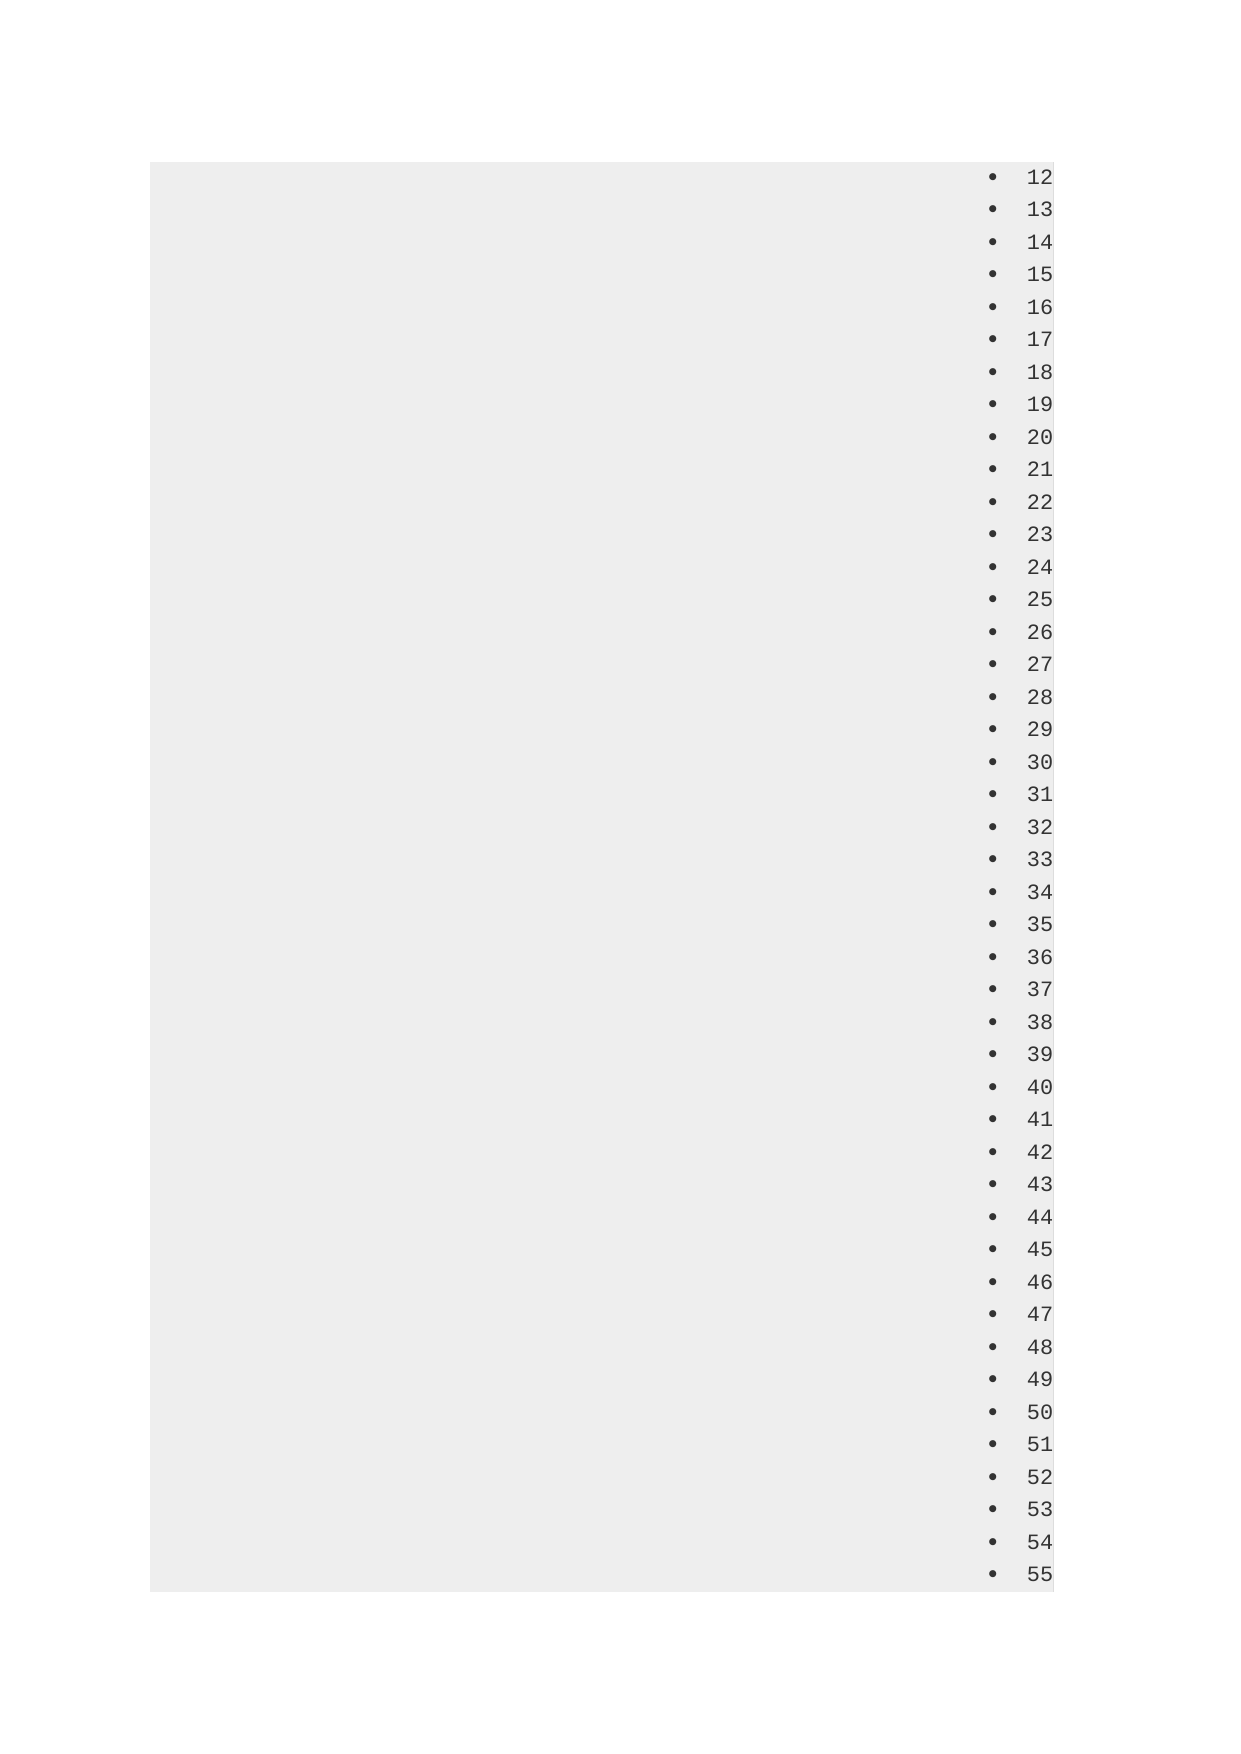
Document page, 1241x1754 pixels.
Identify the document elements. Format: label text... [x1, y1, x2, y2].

list 21 [150, 454, 1053, 487]
list 15 [150, 259, 1053, 292]
list 25 [150, 584, 1053, 617]
list 24 [150, 552, 1053, 584]
list 35 [150, 909, 1053, 942]
list 28 [150, 682, 1053, 714]
list 14 [150, 227, 1053, 259]
list 46 [150, 1267, 1053, 1299]
list 37 [150, 974, 1053, 1007]
list 18 [150, 357, 1053, 389]
list 42 [150, 1137, 1053, 1169]
list 16 [150, 292, 1053, 324]
list 45 [150, 1234, 1053, 1267]
list 39 [150, 1039, 1053, 1072]
list 33 [150, 844, 1053, 877]
list 49 [150, 1364, 1053, 1397]
list 52 [150, 1462, 1053, 1494]
list 44 [150, 1202, 1053, 1234]
list 26 [150, 617, 1053, 649]
list 34 [150, 877, 1053, 909]
list 29 [150, 714, 1053, 747]
list 41 [150, 1104, 1053, 1137]
list 48 [150, 1332, 1053, 1364]
list 27 [150, 649, 1053, 682]
list 12 [150, 162, 1053, 194]
list 30 [150, 747, 1053, 779]
list 40 [150, 1072, 1053, 1104]
list 17 [150, 324, 1053, 357]
list 31 [150, 779, 1053, 812]
list 51 [150, 1429, 1053, 1462]
list 23 [150, 519, 1053, 552]
list 19 [150, 389, 1053, 422]
list 32 [150, 812, 1053, 844]
list 47 [150, 1299, 1053, 1332]
list 53 [150, 1494, 1053, 1527]
list 36 [150, 942, 1053, 974]
list 22 [150, 487, 1053, 519]
list 55 [150, 1559, 1053, 1592]
list 20 [150, 422, 1053, 454]
list 38 [150, 1007, 1053, 1039]
list 54 [150, 1527, 1053, 1559]
list 13 [150, 194, 1053, 227]
list 43 [150, 1169, 1053, 1202]
list 50 [150, 1397, 1053, 1429]
